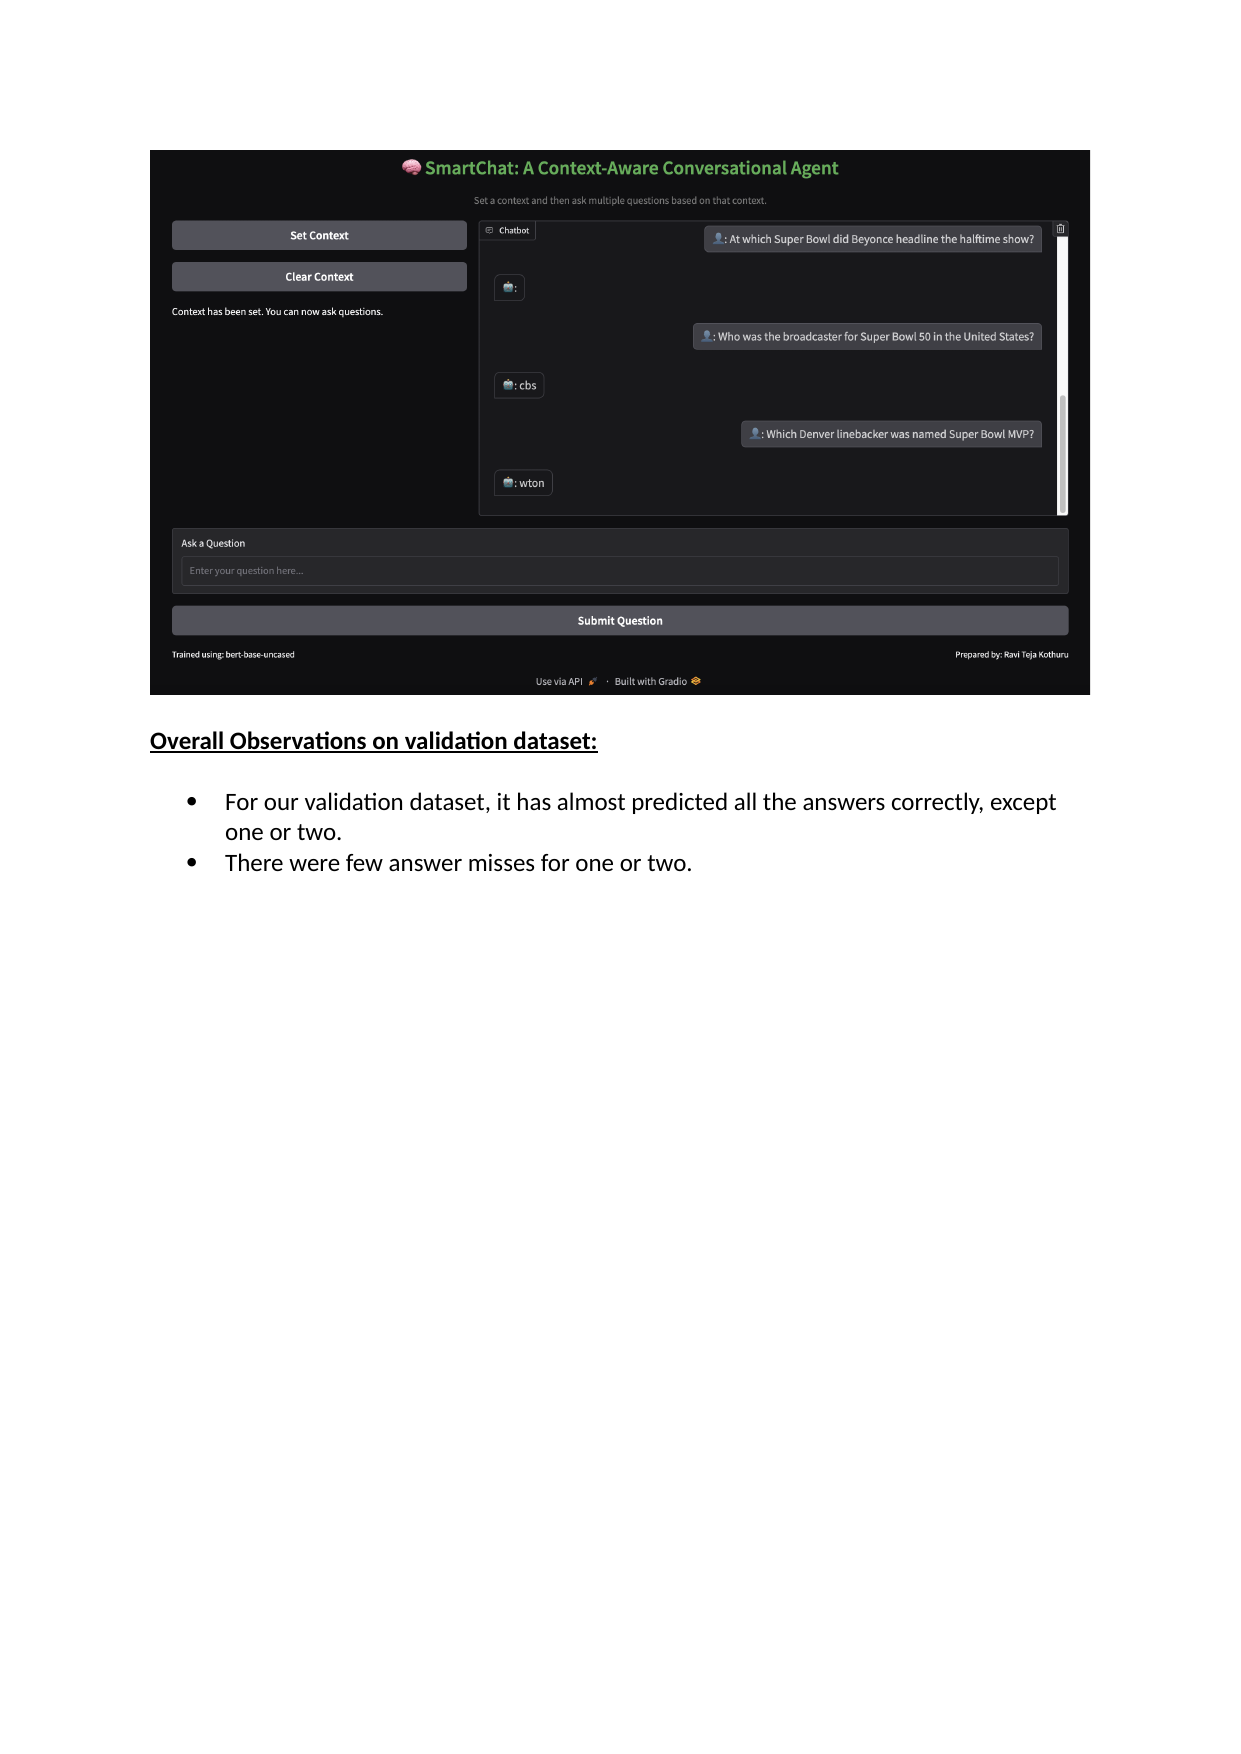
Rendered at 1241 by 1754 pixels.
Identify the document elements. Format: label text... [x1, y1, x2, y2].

list There were few answer misses for one or two. [187, 847, 1090, 878]
text Overall Observations on validation dataset: [150, 725, 1090, 756]
list For our validation dataset, it has almost predicted all the answers correctly, except one or two. [187, 786, 1090, 847]
picture [150, 150, 1091, 695]
